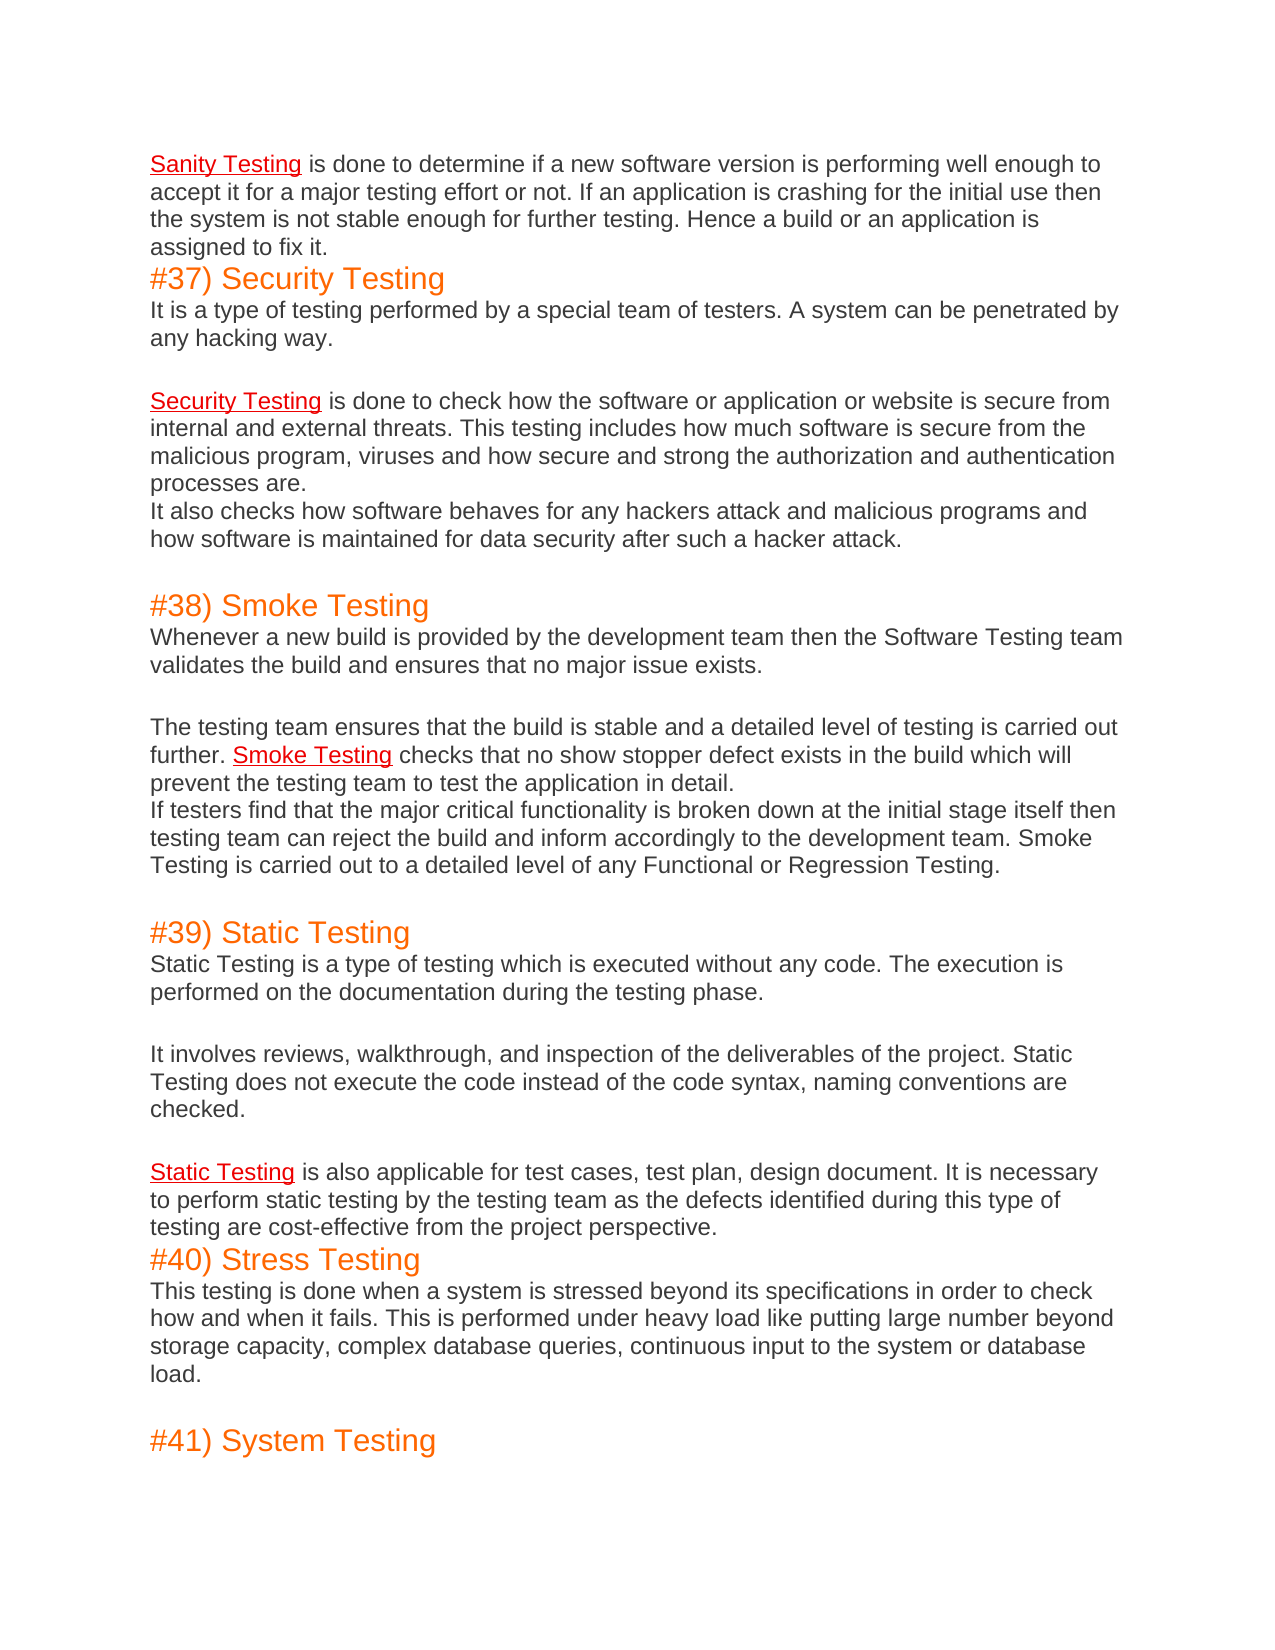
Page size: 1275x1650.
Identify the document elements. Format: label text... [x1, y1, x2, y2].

text Static Testing is also applicable for test cases, test plan, design document. It is necessary to perform static testing by the testing team as the defects identified during this type of testing are cost-effective from the project perspective. [150, 1158, 1125, 1241]
text #38) Smoke Testing [150, 587, 1125, 623]
text Sanity Testing is done to determine if a new software version is performing well enough to accept it for a major testing effort or not. If an application is crashing for the initial use then the system is not stable enough for further testing. Hence a build or an application is assigned to fix it. [150, 150, 1125, 260]
text The testing team ensures that the build is stable and a detailed level of testing is carried out further. Smoke Testing checks that no show stopper defect exists in the build which will prevent the testing team to test the application in detail. [150, 713, 1125, 796]
text It also checks how software behaves for any hackers attack and malicious programs and how software is maintained for data security after such a hacker attack. [150, 497, 1125, 552]
text #39) Static Testing [150, 914, 1125, 950]
text #37) Security Testing [150, 260, 1125, 296]
text It is a type of testing performed by a special team of testers. A system can be penetrated by any hacking way. [150, 296, 1125, 352]
text #40) Stress Testing [150, 1241, 1125, 1277]
text Security Testing is done to check how the software or application or website is secure from internal and external threats. This testing includes how much software is secure from the malicious program, viruses and how secure and strong the authorization and authentication processes are. [150, 387, 1125, 497]
text #41) System Testing [150, 1422, 1125, 1458]
text This testing is done when a system is stressed beyond its specifications in order to check how and when it fails. This is performed under heavy load like putting large number beyond storage capacity, complex database queries, continuous input to the system or database load. [150, 1277, 1125, 1387]
text Static Testing is a type of testing which is executed without any code. The execution is performed on the documentation during the testing phase. [150, 950, 1125, 1005]
text If testers find that the major critical functionality is broken down at the initial stage itself then testing team can reject the build and inform accordingly to the development team. Smoke Testing is carried out to a detailed level of any Functional or Regression Testing. [150, 796, 1125, 879]
text Whenever a new build is provided by the development team then the Software Testing team validates the build and ensures that no major issue exists. [150, 623, 1125, 678]
text It involves reviews, walkthrough, and inspection of the deliverables of the project. Static Testing does not execute the code instead of the code syntax, naming conventions are checked. [150, 1040, 1125, 1123]
